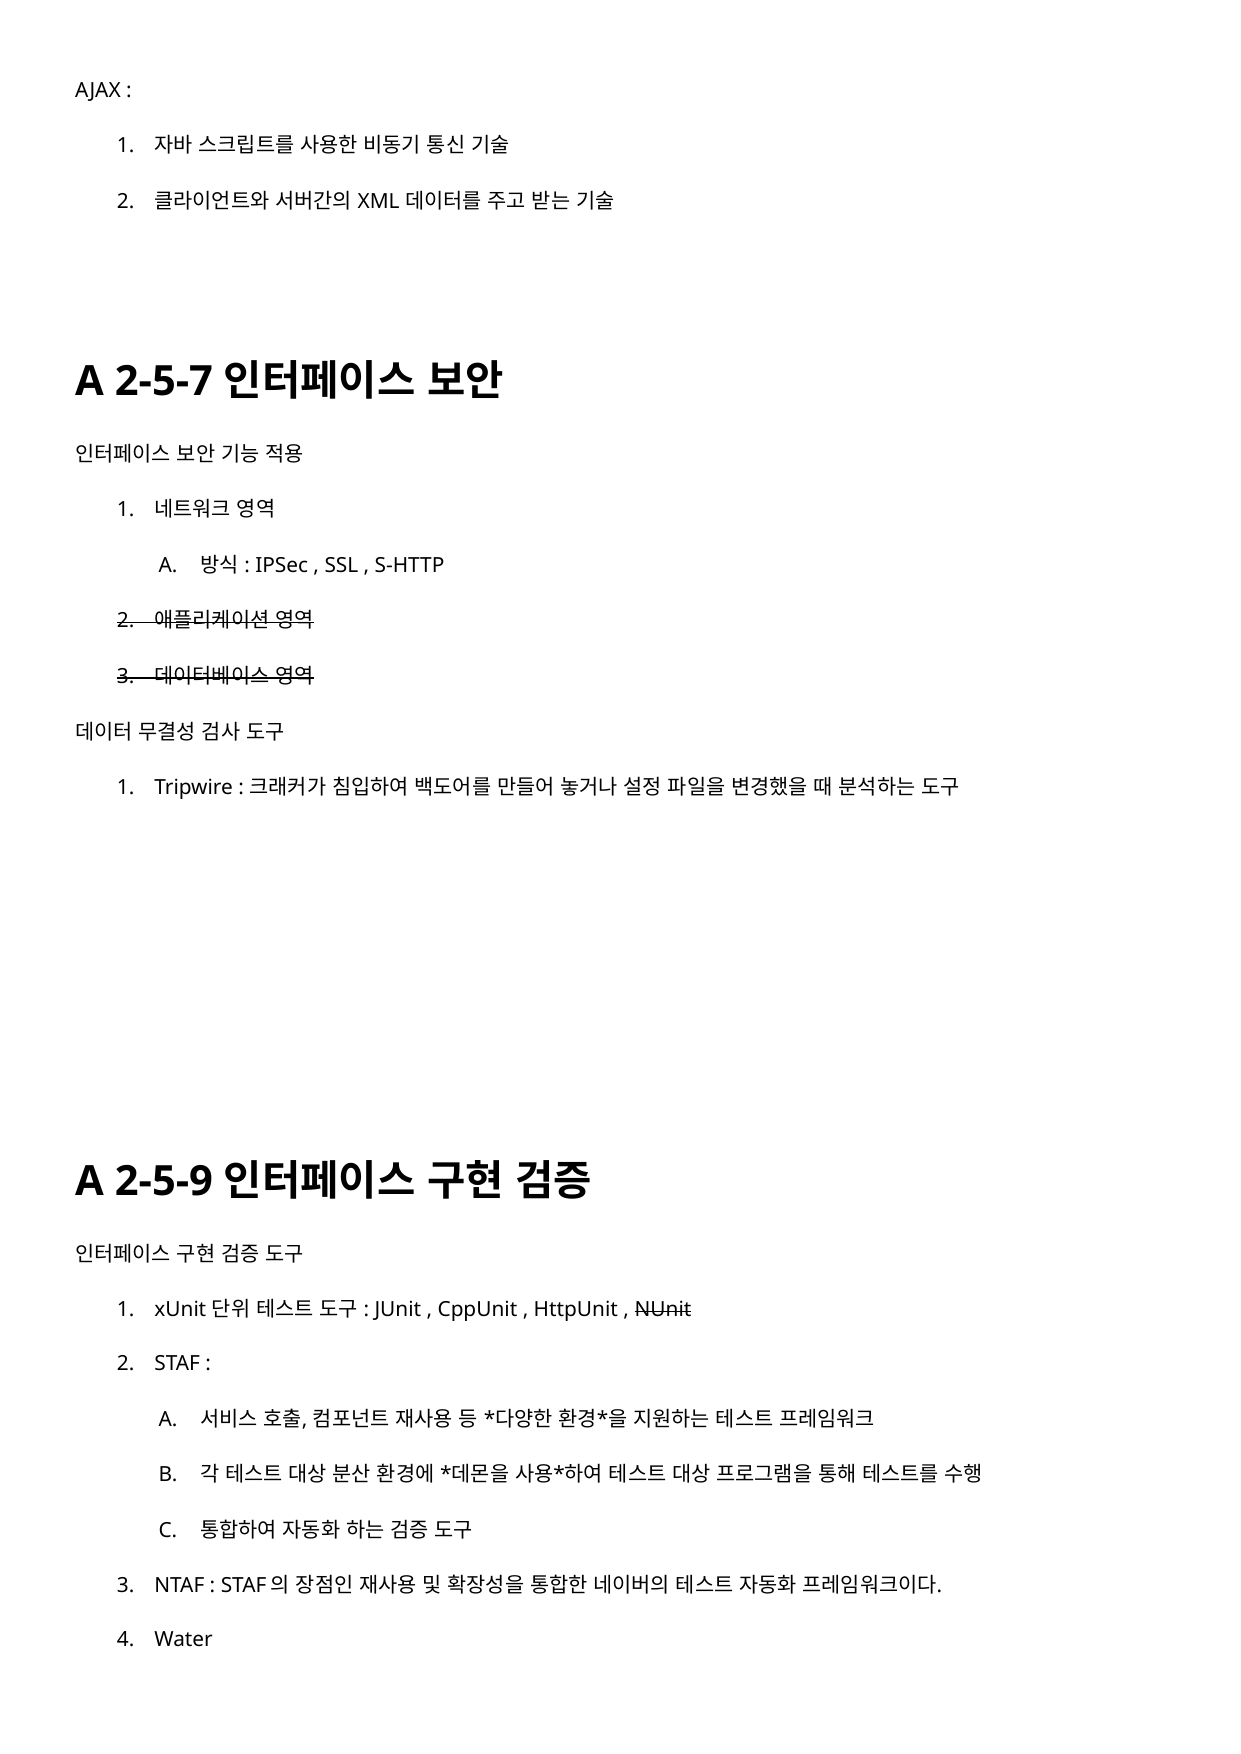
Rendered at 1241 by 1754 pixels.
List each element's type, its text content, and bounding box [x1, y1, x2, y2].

list 자바 스크립트를 사용한 비동기 통신 기술 [117, 128, 1165, 159]
text 데이터 무결성 검사 도구 [75, 715, 1165, 745]
list 각 테스트 대상 분산 환경에 *데몬을 사용*하여 테스트 대상 프로그램을 통해 테스트를 수행 [158, 1457, 1165, 1488]
list 데이터베이스 영역 [117, 659, 1165, 690]
list 애플리케이션 영역 [117, 604, 1165, 634]
text 인터페이스 보안 기능 적용 [75, 437, 1165, 467]
list NTAF : STAF의 장점인 재사용 및 확장성을 통합한 네이버의 테스트 자동화 프레임워크이다. [117, 1569, 1165, 1599]
text 인터페이스 구현 검증 도구 [75, 1237, 1165, 1267]
list 클라이언트와 서버간의 XML 데이터를 주고 받는 기술 [117, 184, 1165, 214]
list xUnit 단위 테스트 도구 : JUnit , CppUnit , HttpUnit , NUnit [117, 1293, 1165, 1323]
list Tripwire : 크래커가 침입하여 백도어를 만들어 놓거나 설정 파일을 변경했을 때 분석하는 도구 [117, 771, 1165, 801]
list Water [117, 1624, 1165, 1653]
list 통합하여 자동화 하는 검증 도구 [158, 1513, 1165, 1543]
text A 2-5-9 인터페이스 구현 검증 [75, 1147, 1165, 1207]
list 서비스 호출, 컴포넌트 재사용 등 *다양한 환경*을 지원하는 테스트 프레임워크 [158, 1402, 1165, 1432]
list 네트워크 영역 [117, 492, 1165, 523]
text AJAX : [75, 75, 1165, 103]
list 방식 : IPSec , SSL , S-HTTP [158, 548, 1165, 578]
list STAF : [117, 1348, 1165, 1377]
text A 2-5-7 인터페이스 보안 [75, 347, 1165, 407]
